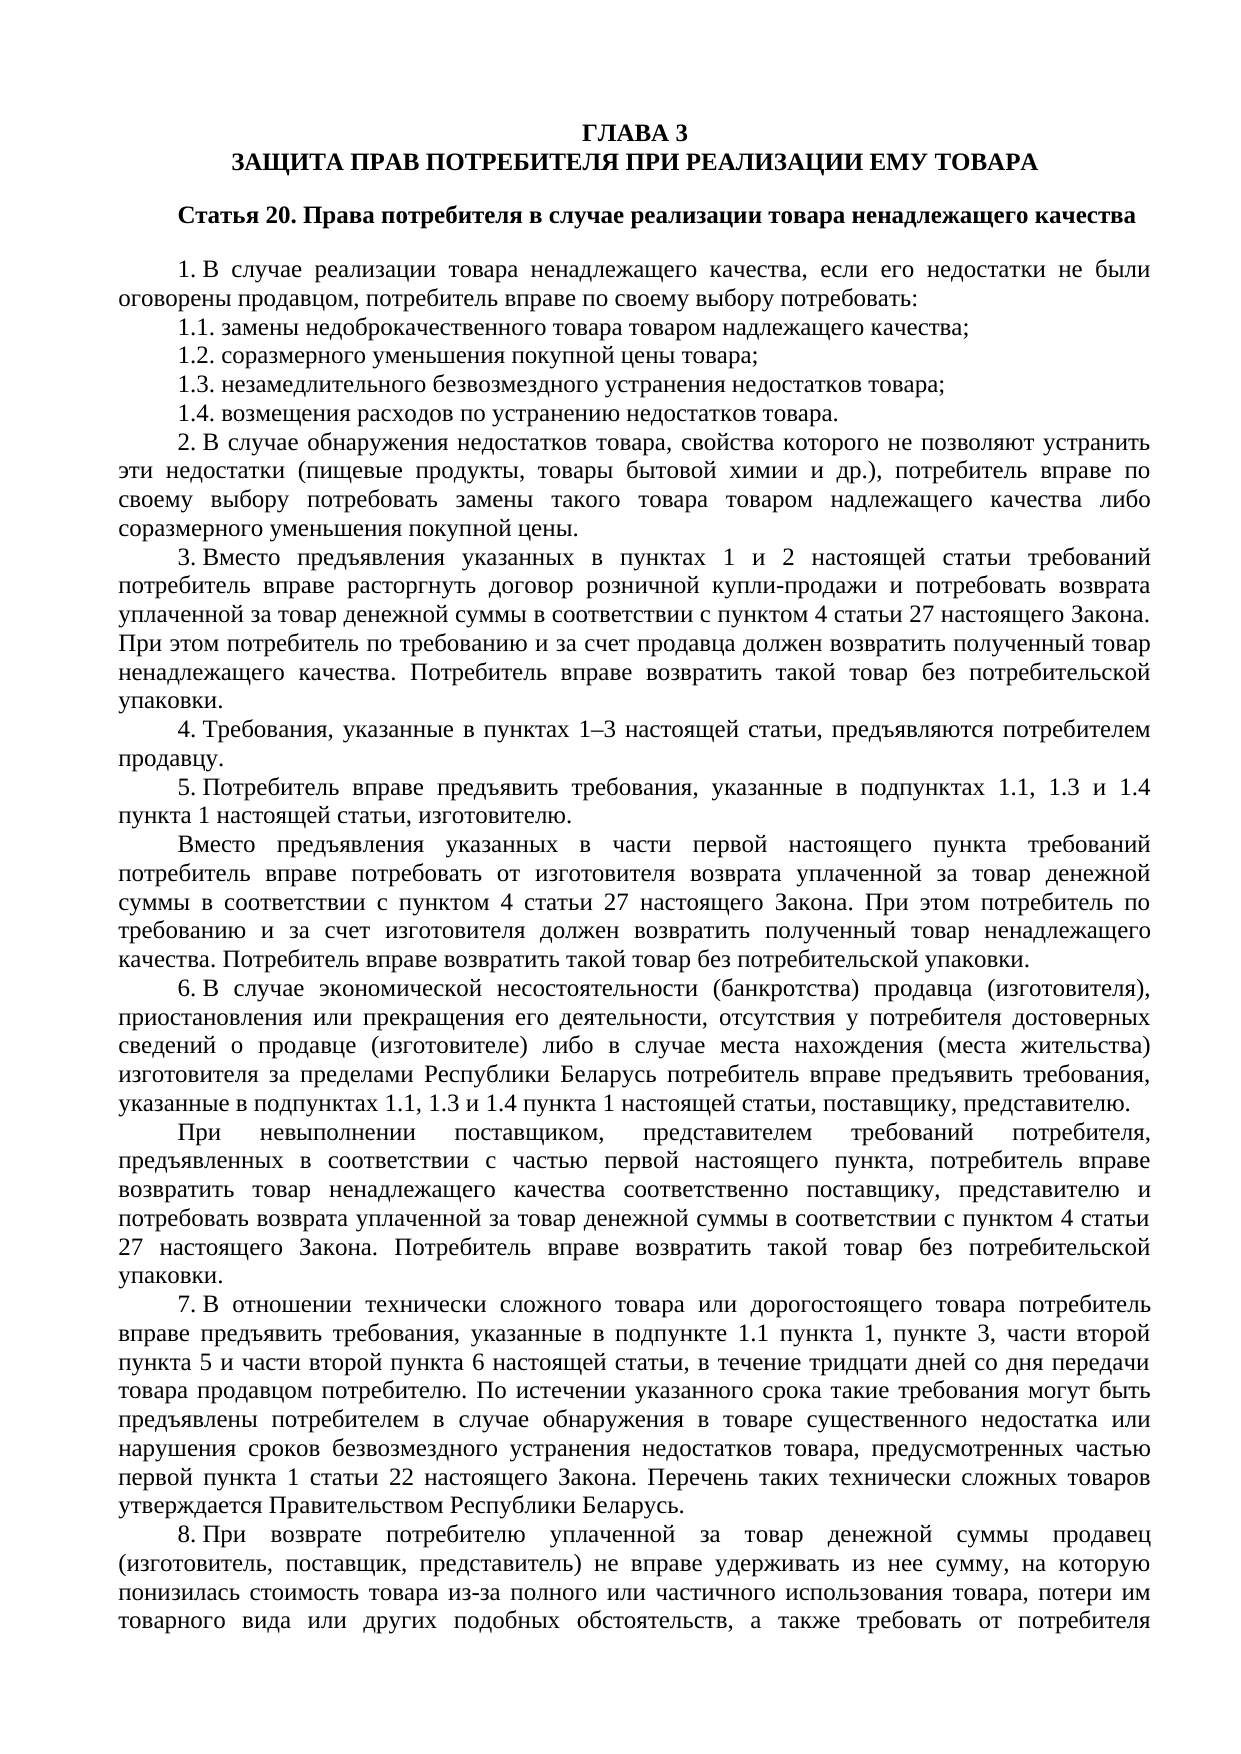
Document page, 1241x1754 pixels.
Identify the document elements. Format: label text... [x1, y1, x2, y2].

text Статья 20. Права потребителя в случае реализации товара ненадлежащего качества [177, 201, 1152, 229]
text 1.4. возмещения расходов по устранению недостатков товара. [118, 398, 1152, 427]
text 1.1. замены недоброкачественного товара товаром надлежащего качества; [118, 312, 1152, 341]
text 1.3. незамедлительного безвозмездного устранения недостатков товара; [118, 369, 1152, 398]
text При невыполнении поставщиком, представителем требований потребителя, предъявленных в соответствии с частью первой настоящего пункта, потребитель вправе возвратить товар ненадлежащего качества соответственно поставщику, представителю и потребовать возврата уплаченной за товар денежной суммы в соответствии с пунктом 4 статьи 27 настоящего Закона. Потребитель вправе возвратить такой товар без потребительской упаковки. [118, 1117, 1152, 1289]
text 7. В отношении технически сложного товара или дорогостоящего товара потребитель вправе предъявить требования, указанные в подпункте 1.1 пункта 1, пункте 3, части второй пункта 5 и части второй пункта 6 настоящей статьи, в течение тридцати дней со дня передачи товара продавцом потребителю. По истечении указанного срока такие требования могут быть предъявлены потребителем в случае обнаружения в товаре существенного недостатка или нарушения сроков безвозмездного устранения недостатков товара, предусмотренных частью первой пункта 1 статьи 22 настоящего Закона. Перечень таких технически сложных товаров утверждается Правительством Республики Беларусь. [118, 1289, 1152, 1519]
text 1. В случае реализации товара ненадлежащего качества, если его недостатки не были оговорены продавцом, потребитель вправе по своему выбору потребовать: [118, 254, 1152, 312]
text 6. В случае экономической несостоятельности (банкротства) продавца (изготовителя), приостановления или прекращения его деятельности, отсутствия у потребителя достоверных сведений о продавце (изготовителе) либо в случае места нахождения (места жительства) изготовителя за пределами Республики Беларусь потребитель вправе предъявить требования, указанные в подпунктах 1.1, 1.3 и 1.4 пункта 1 настоящей статьи, поставщику, представителю. [118, 973, 1152, 1117]
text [118, 1519, 1152, 1634]
text 3. Вместо предъявления указанных в пунктах 1 и 2 настоящей статьи требований потребитель вправе расторгнуть договор розничной купли-продажи и потребовать возврата уплаченной за товар денежной суммы в соответствии с пунктом 4 статьи 27 настоящего Закона. При этом потребитель по требованию и за счет продавца должен возвратить полученный товар ненадлежащего качества. Потребитель вправе возвратить такой товар без потребительской упаковки. [118, 542, 1152, 714]
text 4. Требования, указанные в пунктах 1–3 настоящей статьи, предъявляются потребителем продавцу. [118, 714, 1152, 772]
text ГЛАВА 3 ЗАЩИТА ПРАВ ПОТРЕБИТЕЛЯ ПРИ РЕАЛИЗАЦИИ ЕМУ ТОВАРА [118, 118, 1152, 176]
text 5. Потребитель вправе предъявить требования, указанные в подпунктах 1.1, 1.3 и 1.4 пункта 1 настоящей статьи, изготовителю. [118, 772, 1152, 829]
text 2. В случае обнаружения недостатков товара, свойства которого не позволяют устранить эти недостатки (пищевые продукты, товары бытовой химии и др.), потребитель вправе по своему выбору потребовать замены такого товара товаром надлежащего качества либо соразмерного уменьшения покупной цены. [118, 427, 1152, 542]
text Вместо предъявления указанных в части первой настоящего пункта требований потребитель вправе потребовать от изготовителя возврата уплаченной за товар денежной суммы в соответствии с пунктом 4 статьи 27 настоящего Закона. При этом потребитель по требованию и за счет изготовителя должен возвратить полученный товар ненадлежащего качества. Потребитель вправе возвратить такой товар без потребительской упаковки. [118, 829, 1152, 973]
text 1.2. соразмерного уменьшения покупной цены товара; [118, 341, 1152, 369]
